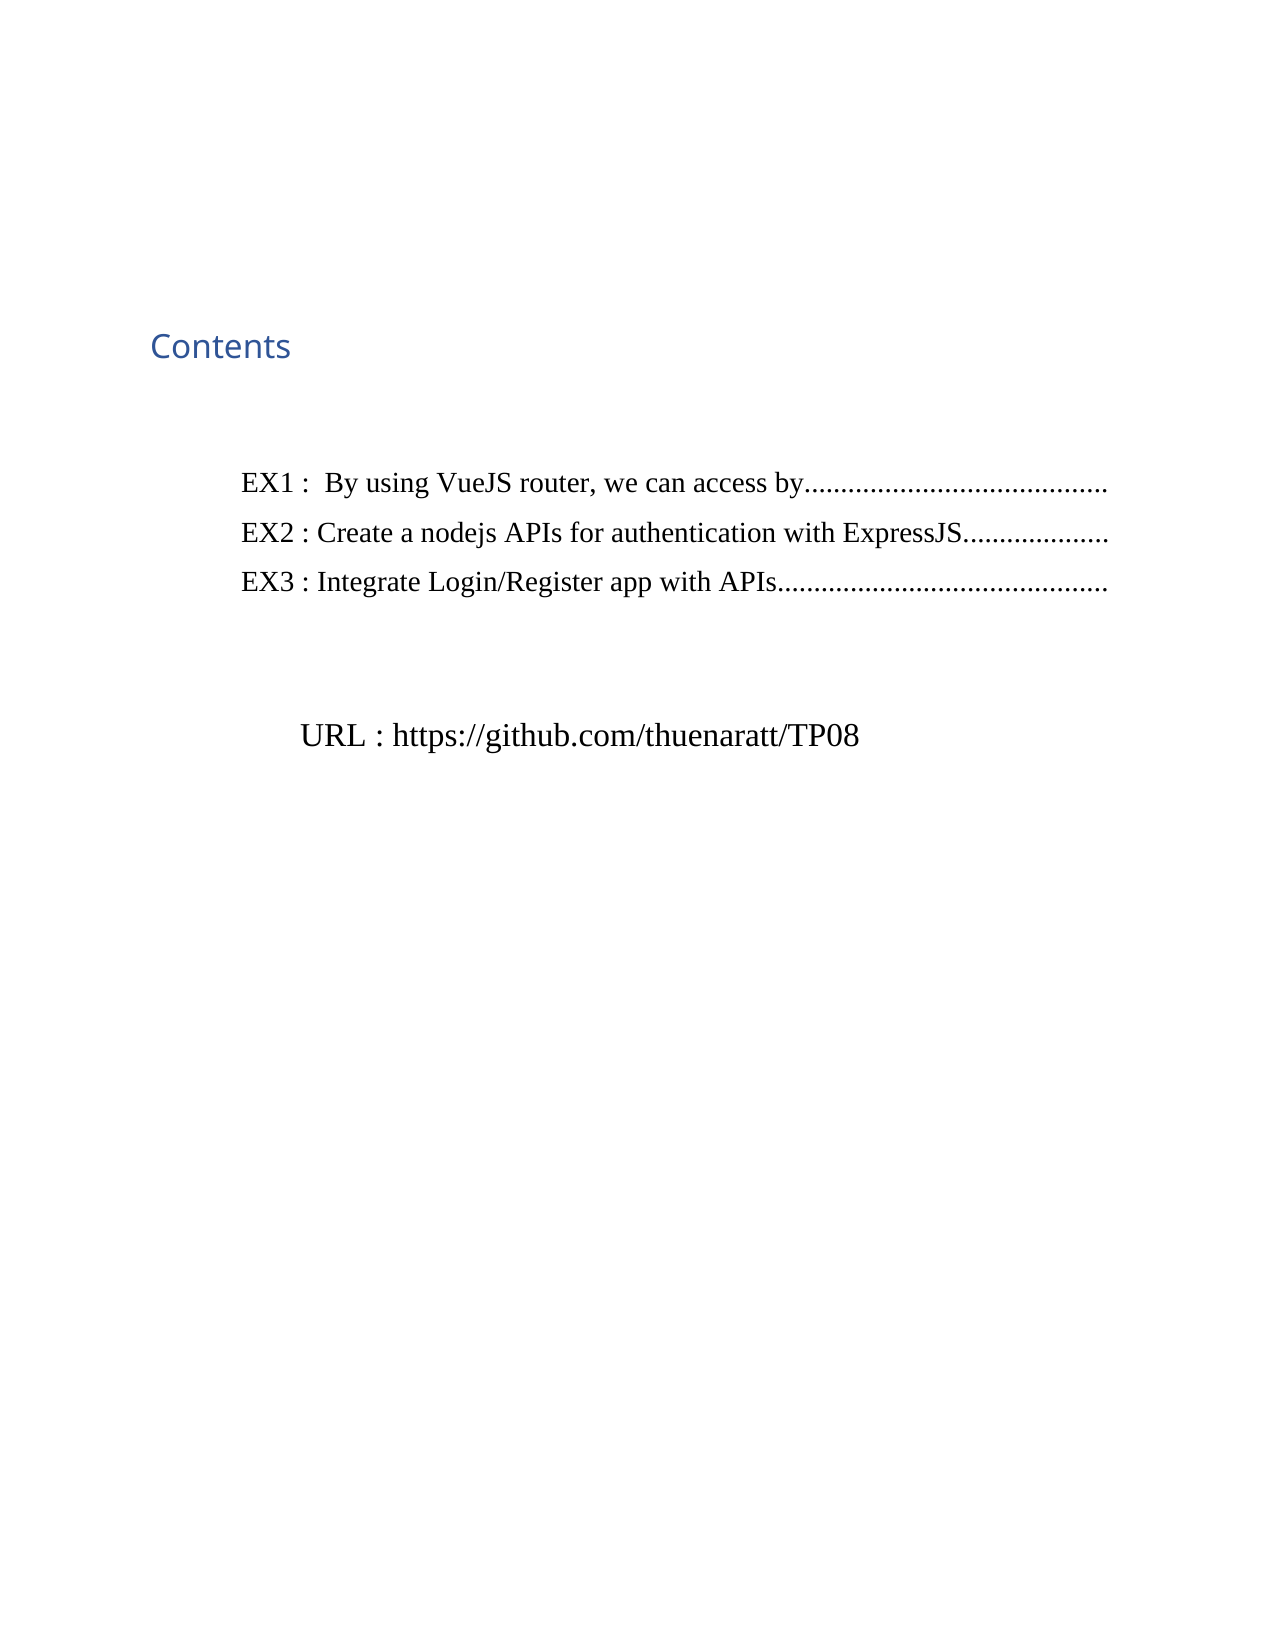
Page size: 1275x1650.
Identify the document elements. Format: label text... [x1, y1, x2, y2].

text URL : https://github.com/thuenaratt/TP08 [225, 715, 1125, 754]
